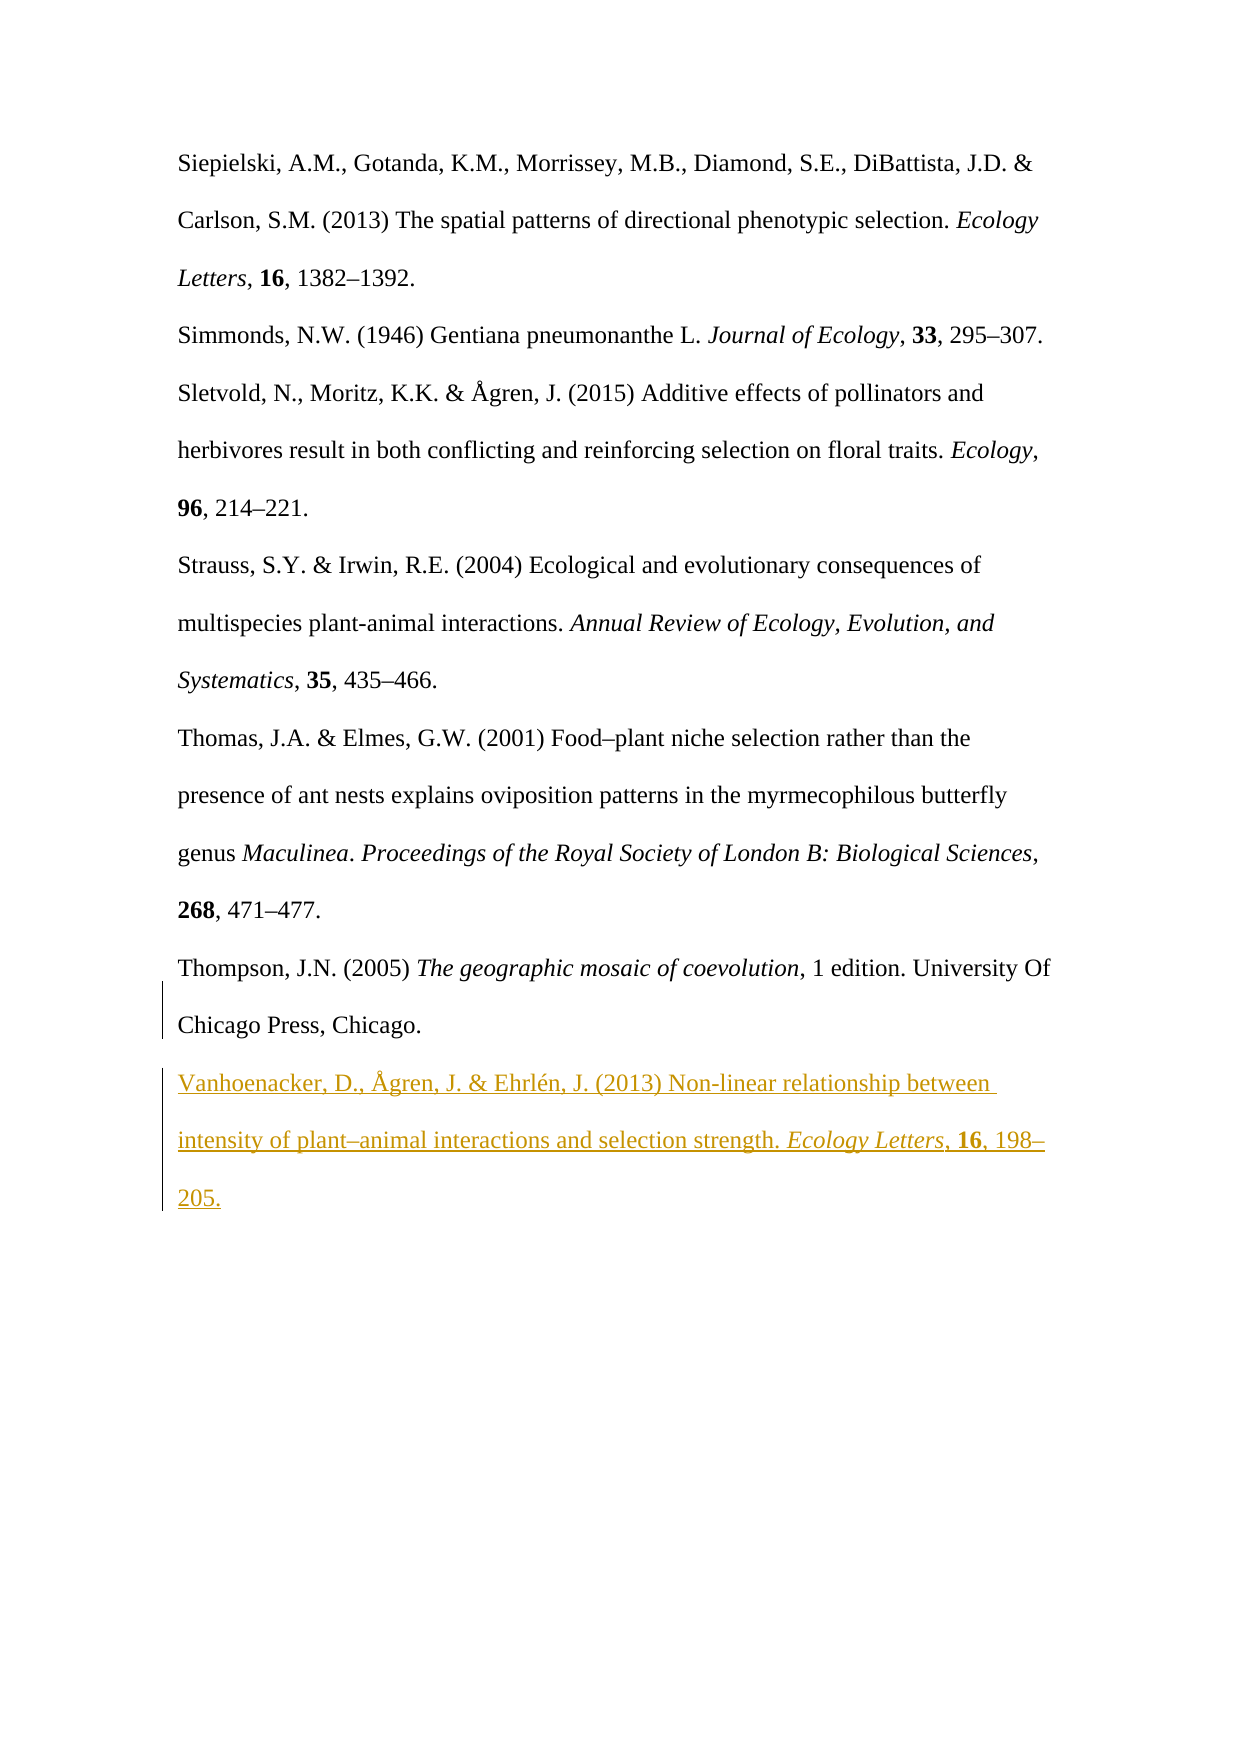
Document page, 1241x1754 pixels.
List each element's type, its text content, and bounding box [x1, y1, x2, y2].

text Thomas, J.A. & Elmes, G.W. (2001) Food–plant niche selection rather than the presence of ant nests explains oviposition patterns in the myrmecophilous butterfly genus Maculinea. Proceedings of the Royal Society of London B: Biological Sciences, 268, 471–477. [177, 723, 1063, 924]
text Thompson, J.N. (2005) The geographic mosaic of coevolution, 1 edition. University Of Chicago Press, Chicago. [177, 953, 1063, 1039]
text Simmonds, N.W. (1946) Gentiana pneumonanthe L. Journal of Ecology, 33, 295–307. [177, 320, 1063, 349]
text Sletvold, N., Moritz, K.K. & Ågren, J. (2015) Additive effects of pollinators and herbivores result in both conflicting and reinforcing selection on floral traits. Ecology, 96, 214–221. [177, 378, 1063, 521]
text Strauss, S.Y. & Irwin, R.E. (2004) Ecological and evolutionary consequences of multispecies plant-animal interactions. Annual Review of Ecology, Evolution, and Systematics, 35, 435–466. [177, 550, 1063, 694]
text Siepielski, A.M., Gotanda, K.M., Morrissey, M.B., Diamond, S.E., DiBattista, J.D. & Carlson, S.M. (2013) The spatial patterns of directional phenotypic selection. Ecology Letters, 16, 1382–1392. [177, 148, 1063, 291]
